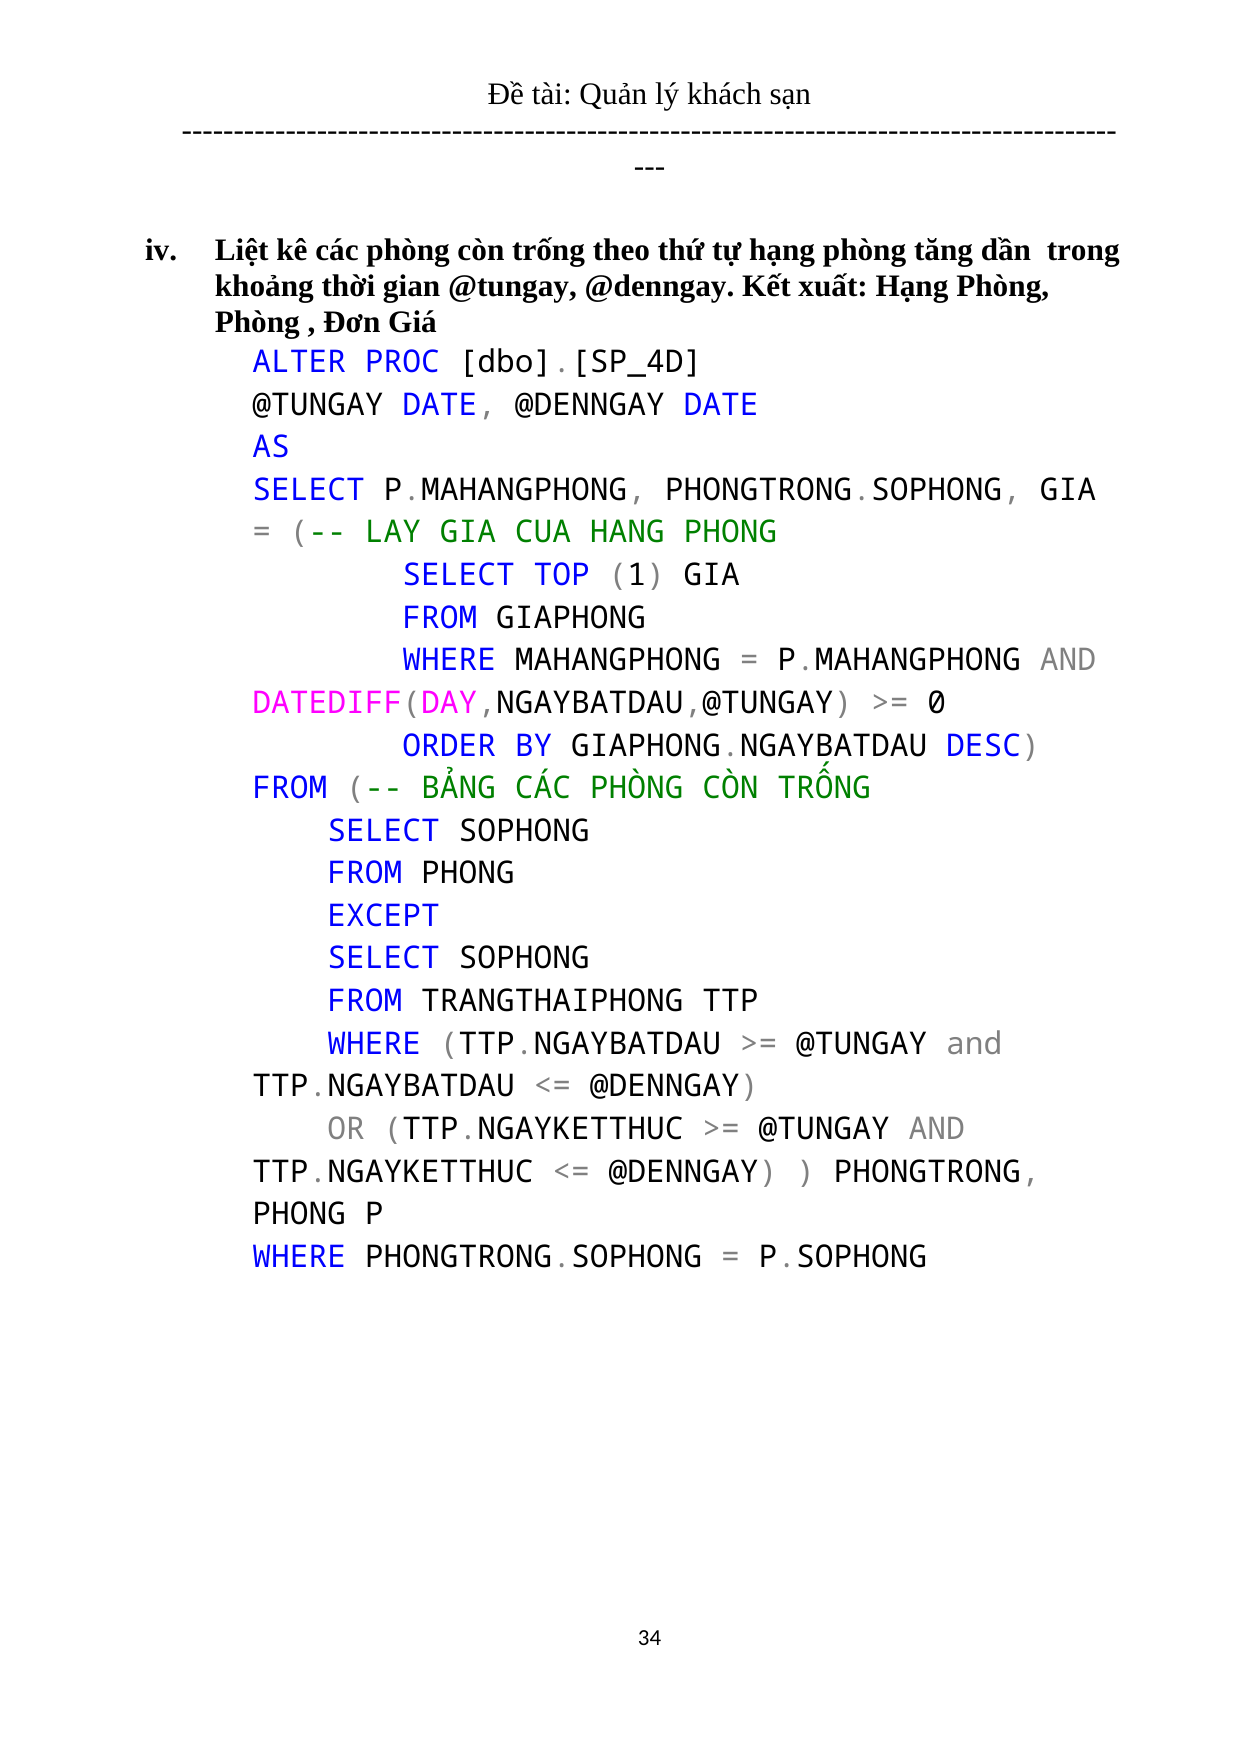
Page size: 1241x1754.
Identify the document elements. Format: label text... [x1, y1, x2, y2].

list Liệt kê các phòng còn trống theo thứ tự hạng phòng tăng dần trong khoảng thời gian @tungay, @denngay. Kết xuất: Hạng Phòng, Phòng , Đơn Giá [177, 231, 1122, 339]
list SELECT P.MAHANGPHONG, PHONGTRONG.SOPHONG, GIA = (-- LAY GIA CUA HANG PHONG [252, 467, 1122, 552]
list SELECT TOP (1) GIA [252, 552, 1122, 595]
list SELECT SOPHONG [252, 808, 1122, 850]
list WHERE (TTP.NGAYBATDAU >= @TUNGAY and TTP.NGAYBATDAU <= @DENNGAY) [252, 1021, 1122, 1106]
list WHERE MAHANGPHONG = P.MAHANGPHONG AND DATEDIFF(DAY,NGAYBATDAU,@TUNGAY) >= 0 [252, 637, 1122, 722]
list FROM TRANGTHAIPHONG TTP [252, 978, 1122, 1021]
list ALTER PROC [dbo].[SP_4D] [252, 339, 1122, 382]
list FROM PHONG [252, 850, 1122, 893]
list WHERE PHONGTRONG.SOPHONG = P.SOPHONG [252, 1234, 1122, 1276]
list ORDER BY GIAPHONG.NGAYBATDAU DESC) [252, 722, 1122, 765]
list FROM GIAPHONG [252, 595, 1122, 637]
list AS [252, 424, 1122, 467]
list EXCEPT [252, 893, 1122, 936]
list SELECT SOPHONG [252, 936, 1122, 978]
list @TUNGAY DATE, @DENNGAY DATE [252, 382, 1122, 424]
list FROM (-- BẢNG CÁC PHÒNG CÒN TRỐNG [252, 765, 1122, 808]
list OR (TTP.NGAYKETTHUC >= @TUNGAY AND TTP.NGAYKETTHUC <= @DENNGAY) ) PHONGTRONG, PHONG P [252, 1106, 1122, 1234]
